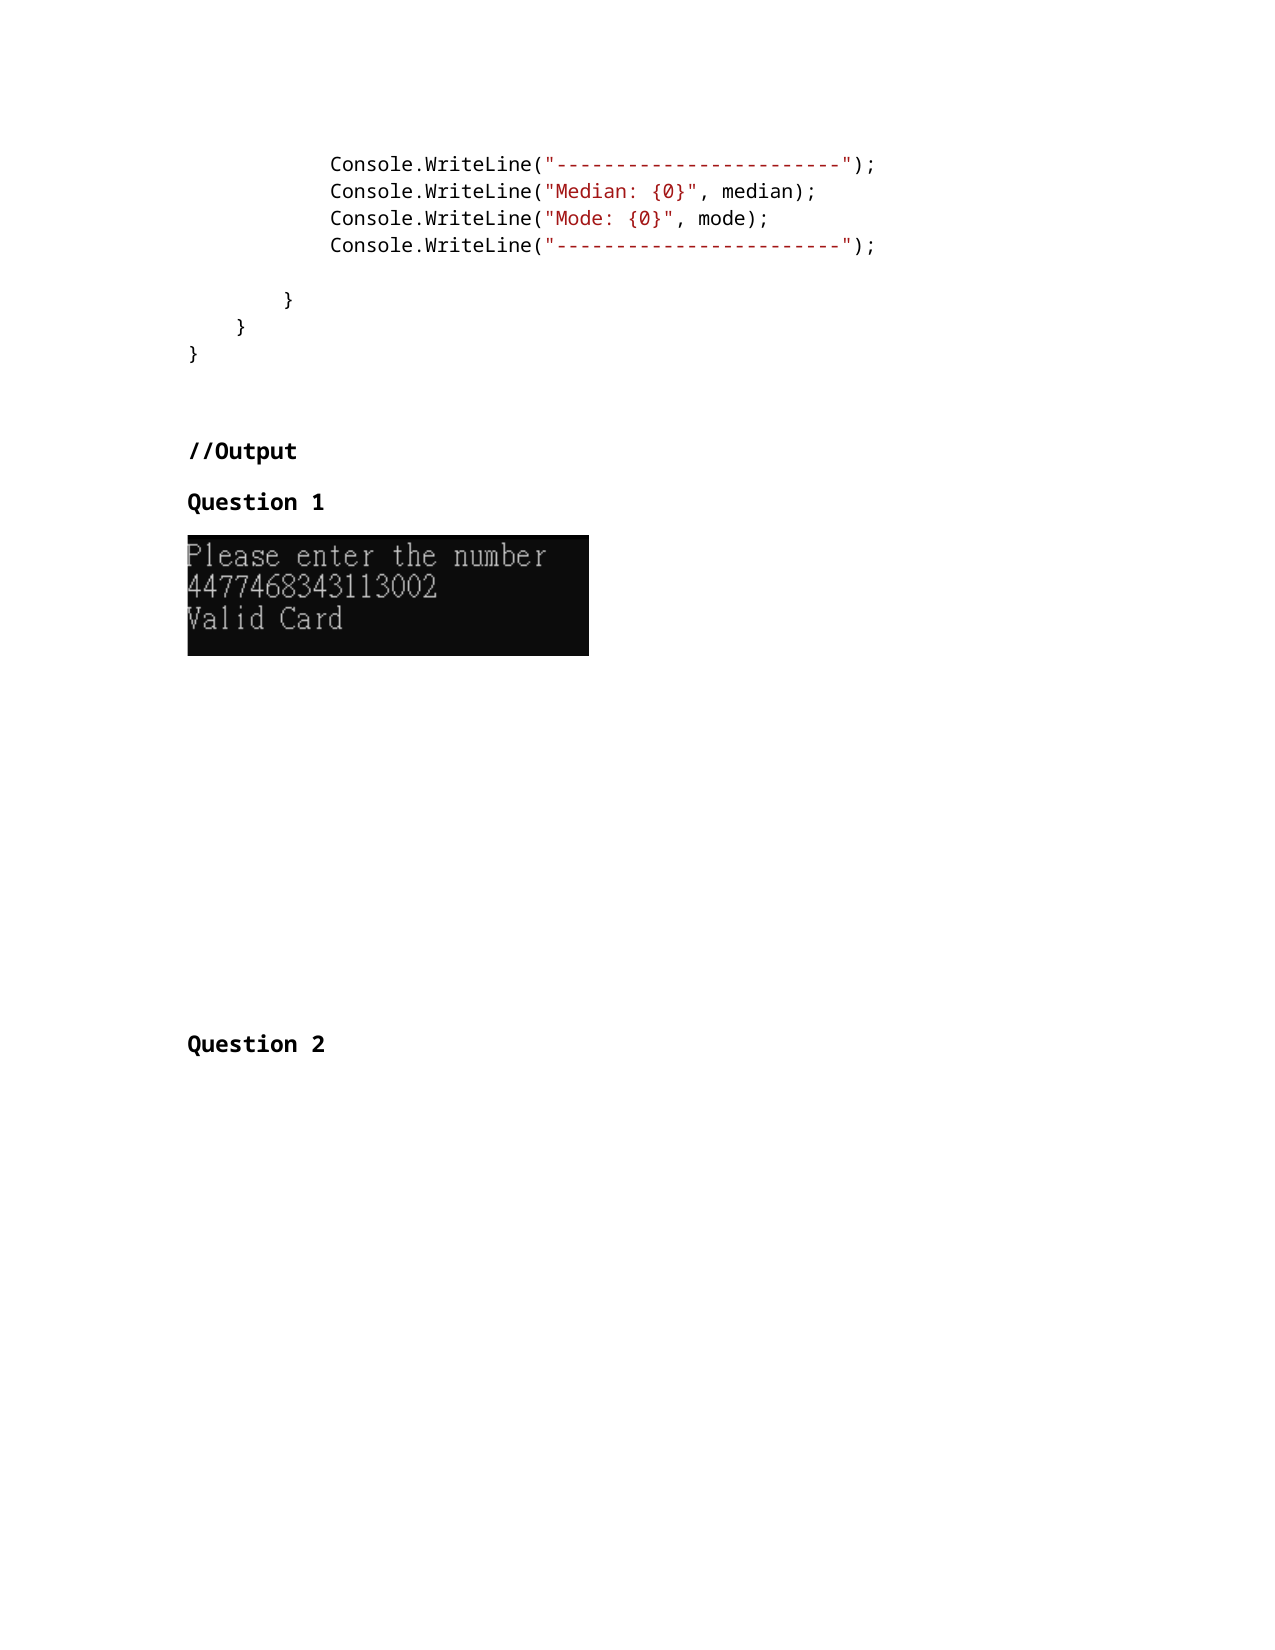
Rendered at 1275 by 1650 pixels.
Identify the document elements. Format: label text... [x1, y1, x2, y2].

text } [187, 339, 1087, 366]
text Console.WriteLine("Median: {0}", median); [187, 177, 1087, 204]
text Console.WriteLine("Mode: {0}", mode); [187, 204, 1087, 231]
picture [187, 535, 589, 656]
text Console.WriteLine("------------------------"); [187, 150, 1087, 177]
text Question 1 [187, 485, 1087, 517]
text Question 2 [187, 1028, 1087, 1059]
text Console.WriteLine("------------------------"); [187, 231, 1087, 258]
text } [187, 312, 1087, 339]
text } [187, 285, 1087, 312]
text //Output [187, 435, 1087, 466]
